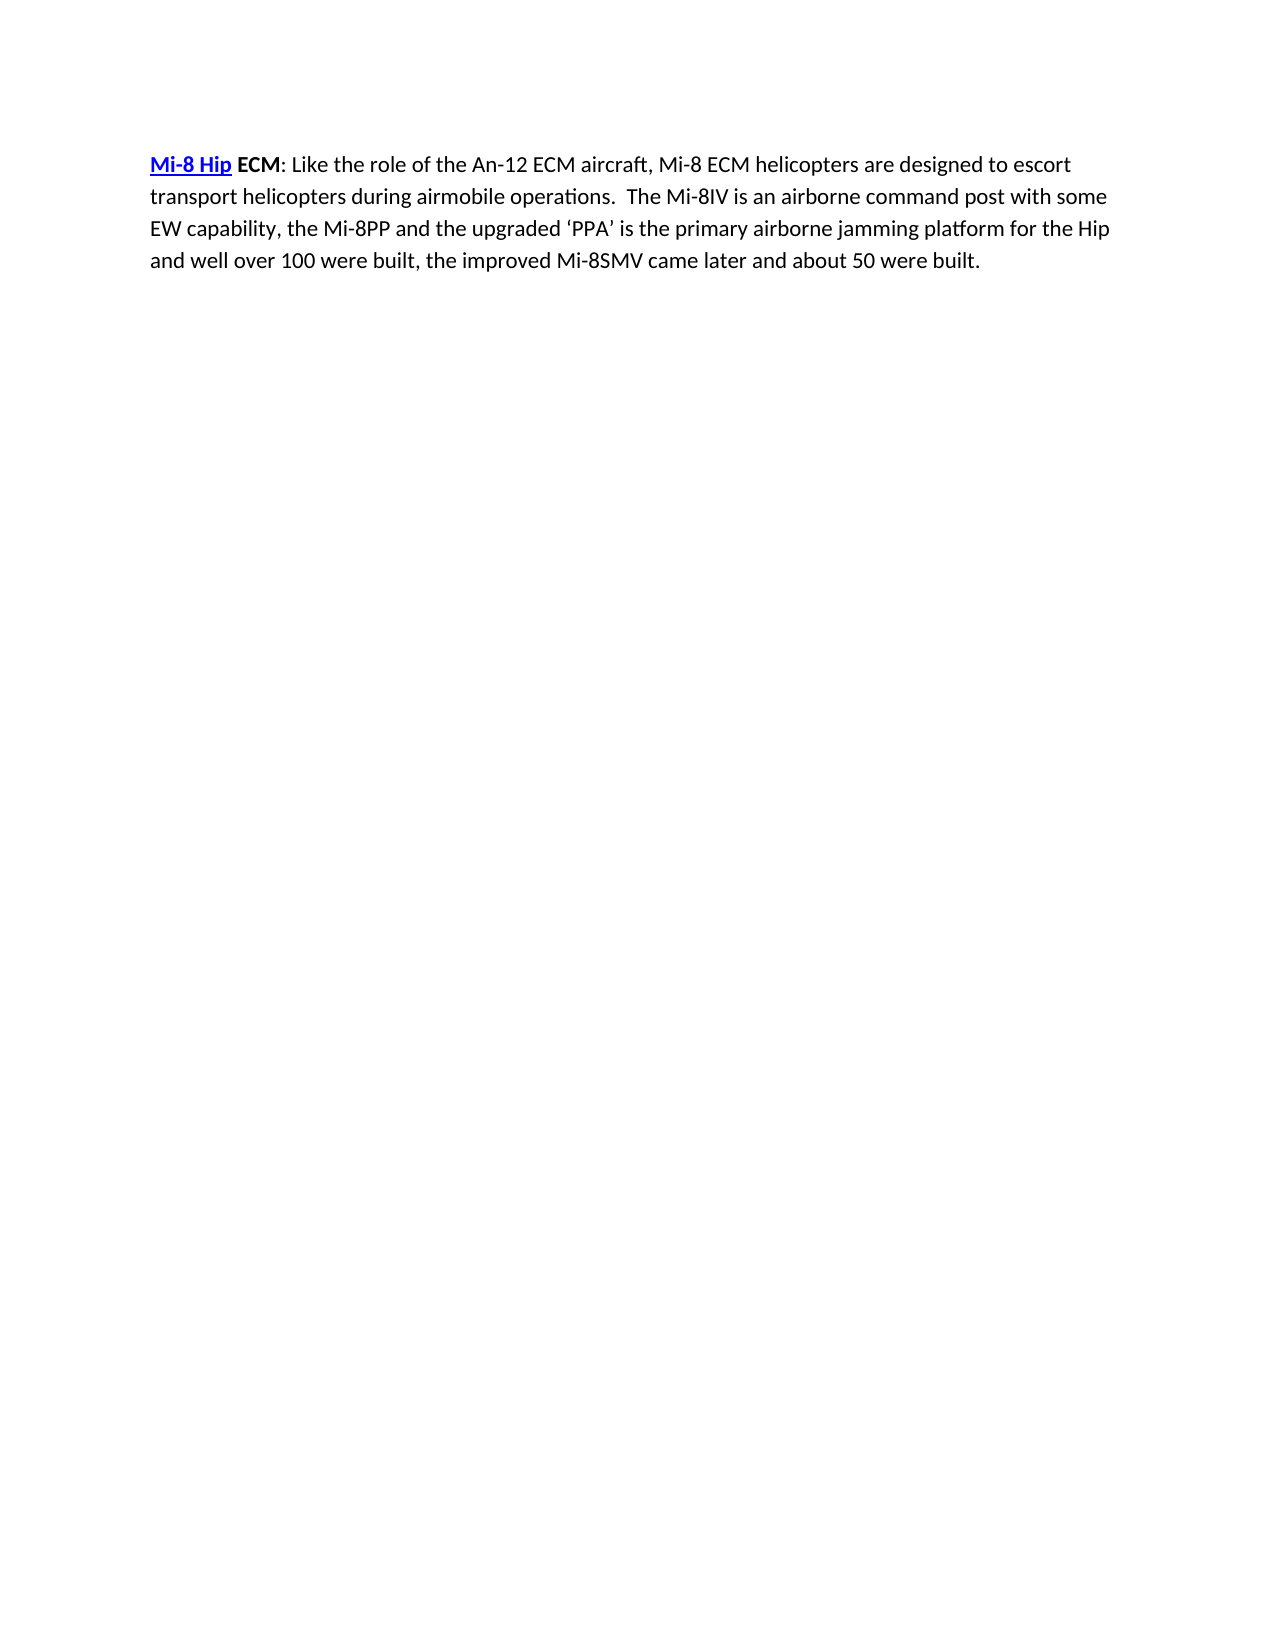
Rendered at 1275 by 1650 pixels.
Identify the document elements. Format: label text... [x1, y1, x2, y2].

text Mi-8 Hip ECM: Like the role of the An-12 ECM aircraft, Mi-8 ECM helicopters are designed to escort transport helicopters during airmobile operations. The Mi-8IV is an airborne command post with some EW capability, the Mi-8PP and the upgraded ‘PPA’ is the primary airborne jamming platform for the Hip and well over 100 were built, the improved Mi-8SMV came later and about 50 were built. [150, 150, 1125, 274]
